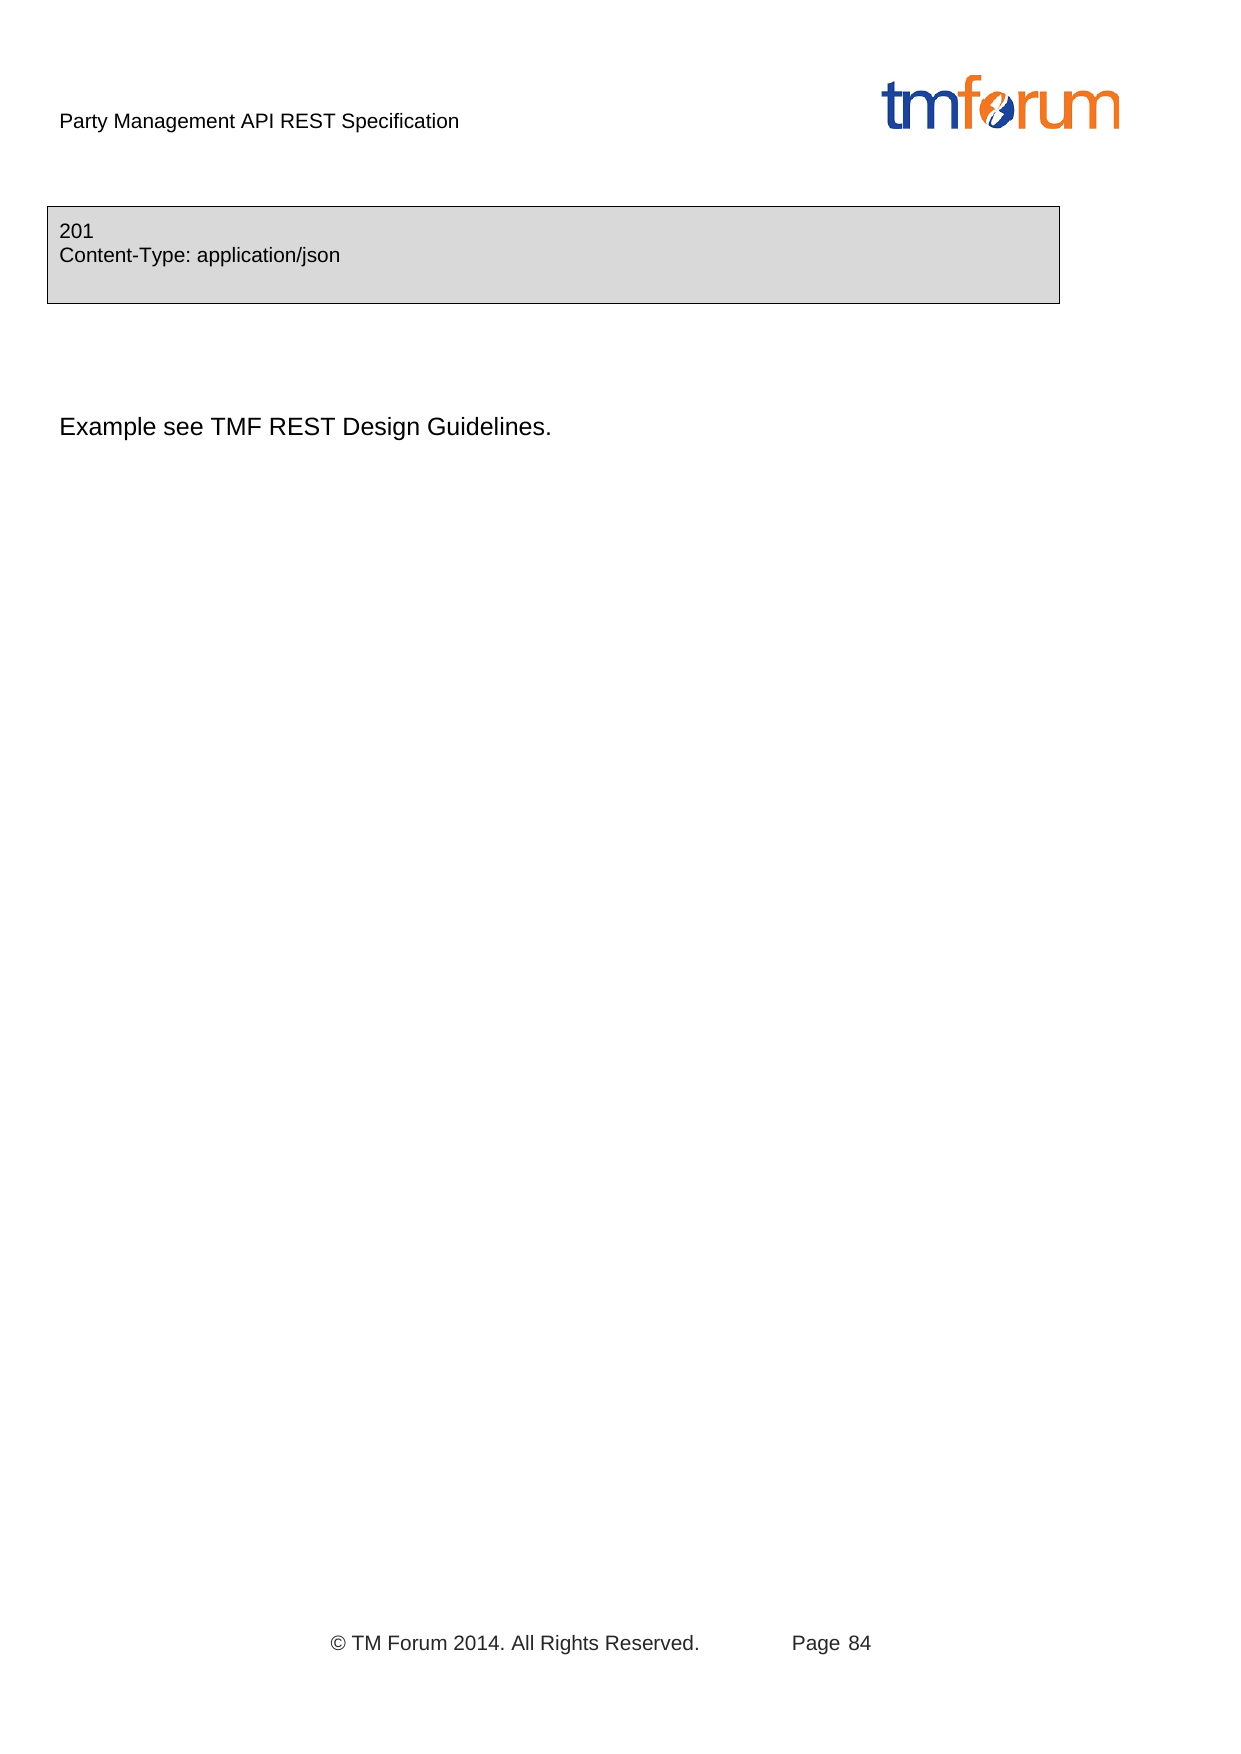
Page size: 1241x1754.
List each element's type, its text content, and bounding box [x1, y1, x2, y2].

table_cell 201 Content-Type: application/json [48, 207, 1059, 303]
picture [881, 75, 1120, 129]
text Example see TMF REST Design Guidelines. [59, 412, 1137, 440]
